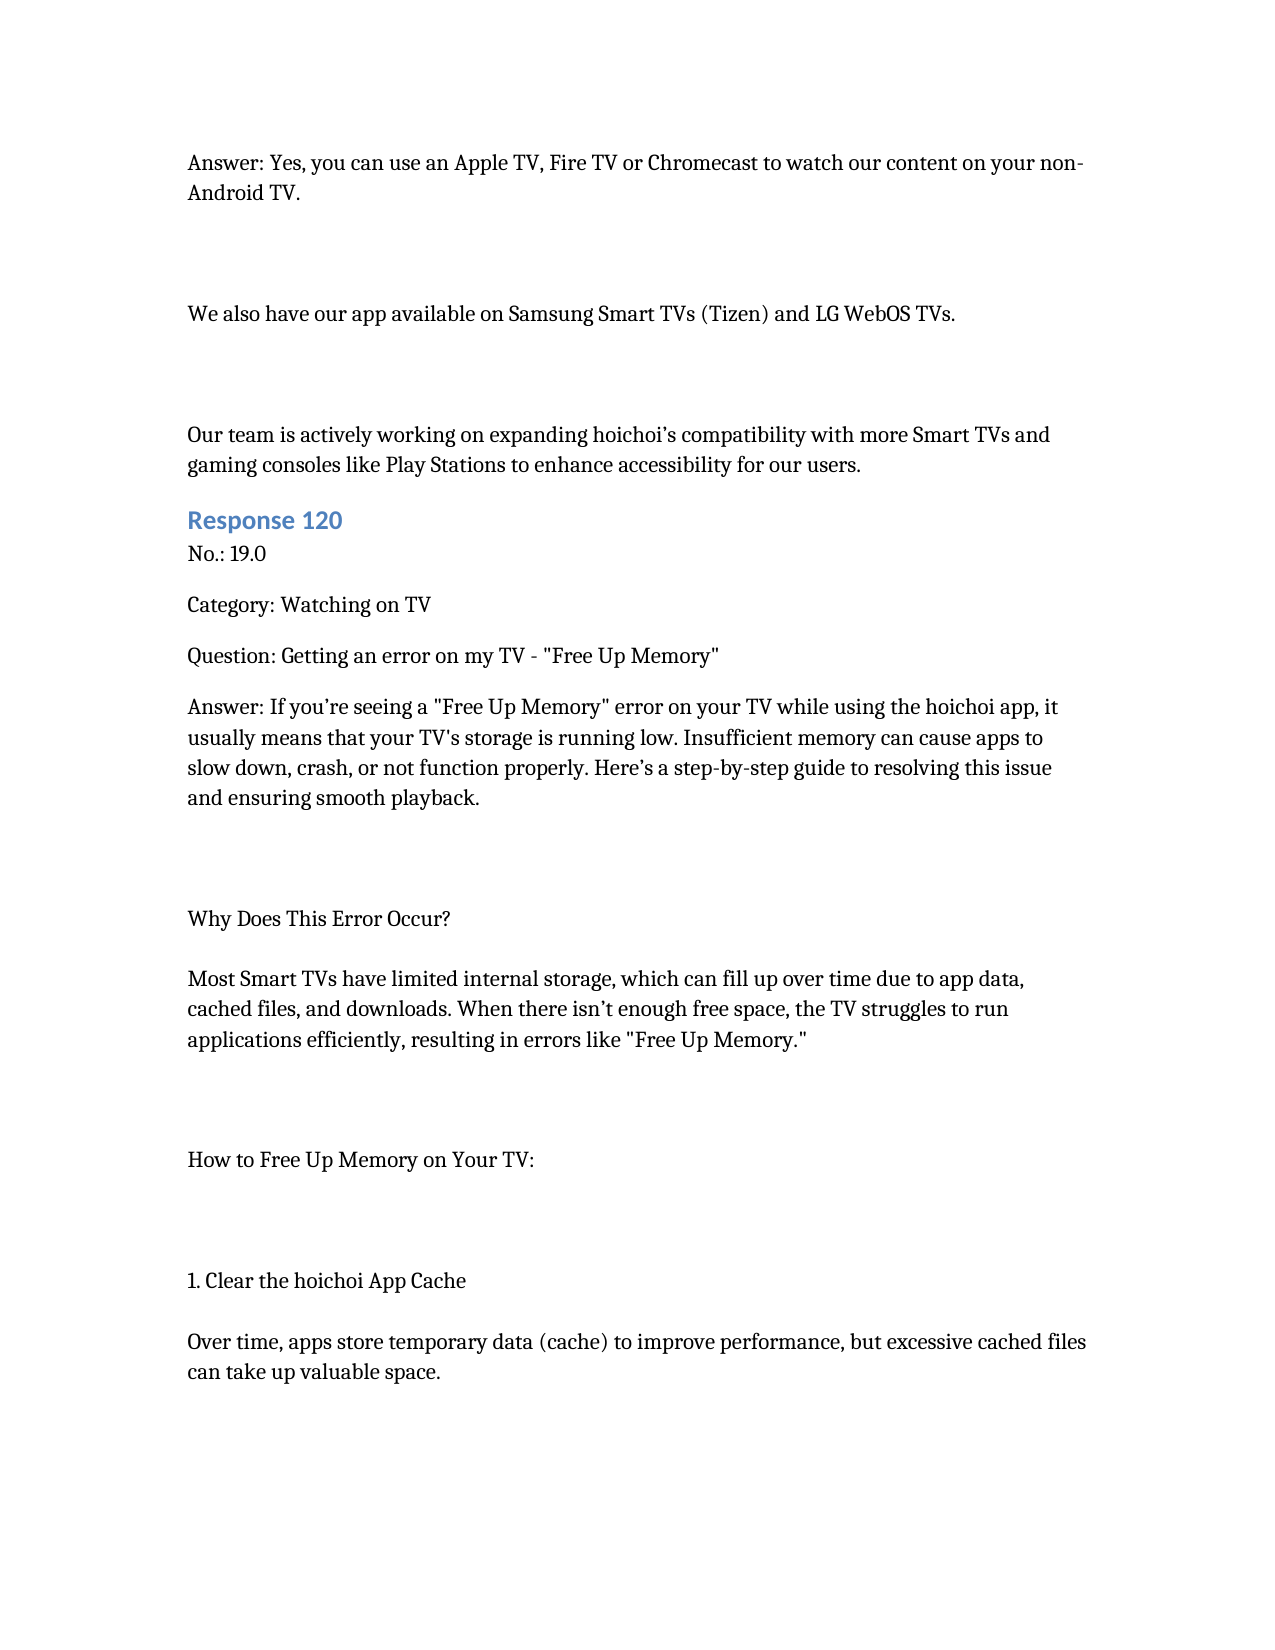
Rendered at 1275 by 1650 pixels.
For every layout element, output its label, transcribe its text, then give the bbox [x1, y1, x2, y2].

subtitle Response 120 [187, 503, 1087, 536]
text Answer: Yes, you can use an Apple TV, Fire TV or Chromecast to watch our content on your non-Android TV. We also have our app available on Samsung Smart TVs (Tizen) and LG WebOS TVs. Our team is actively working on expanding hoichoi’s compatibility with more Smart TVs and gaming consoles like Play Stations to enhance accessibility for our users. [187, 150, 1087, 478]
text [187, 694, 1087, 1476]
text Question: Getting an error on my TV - "Free Up Memory" [187, 643, 1087, 669]
text No.: 19.0 [187, 541, 1087, 567]
text Category: Watching on TV [187, 592, 1087, 618]
